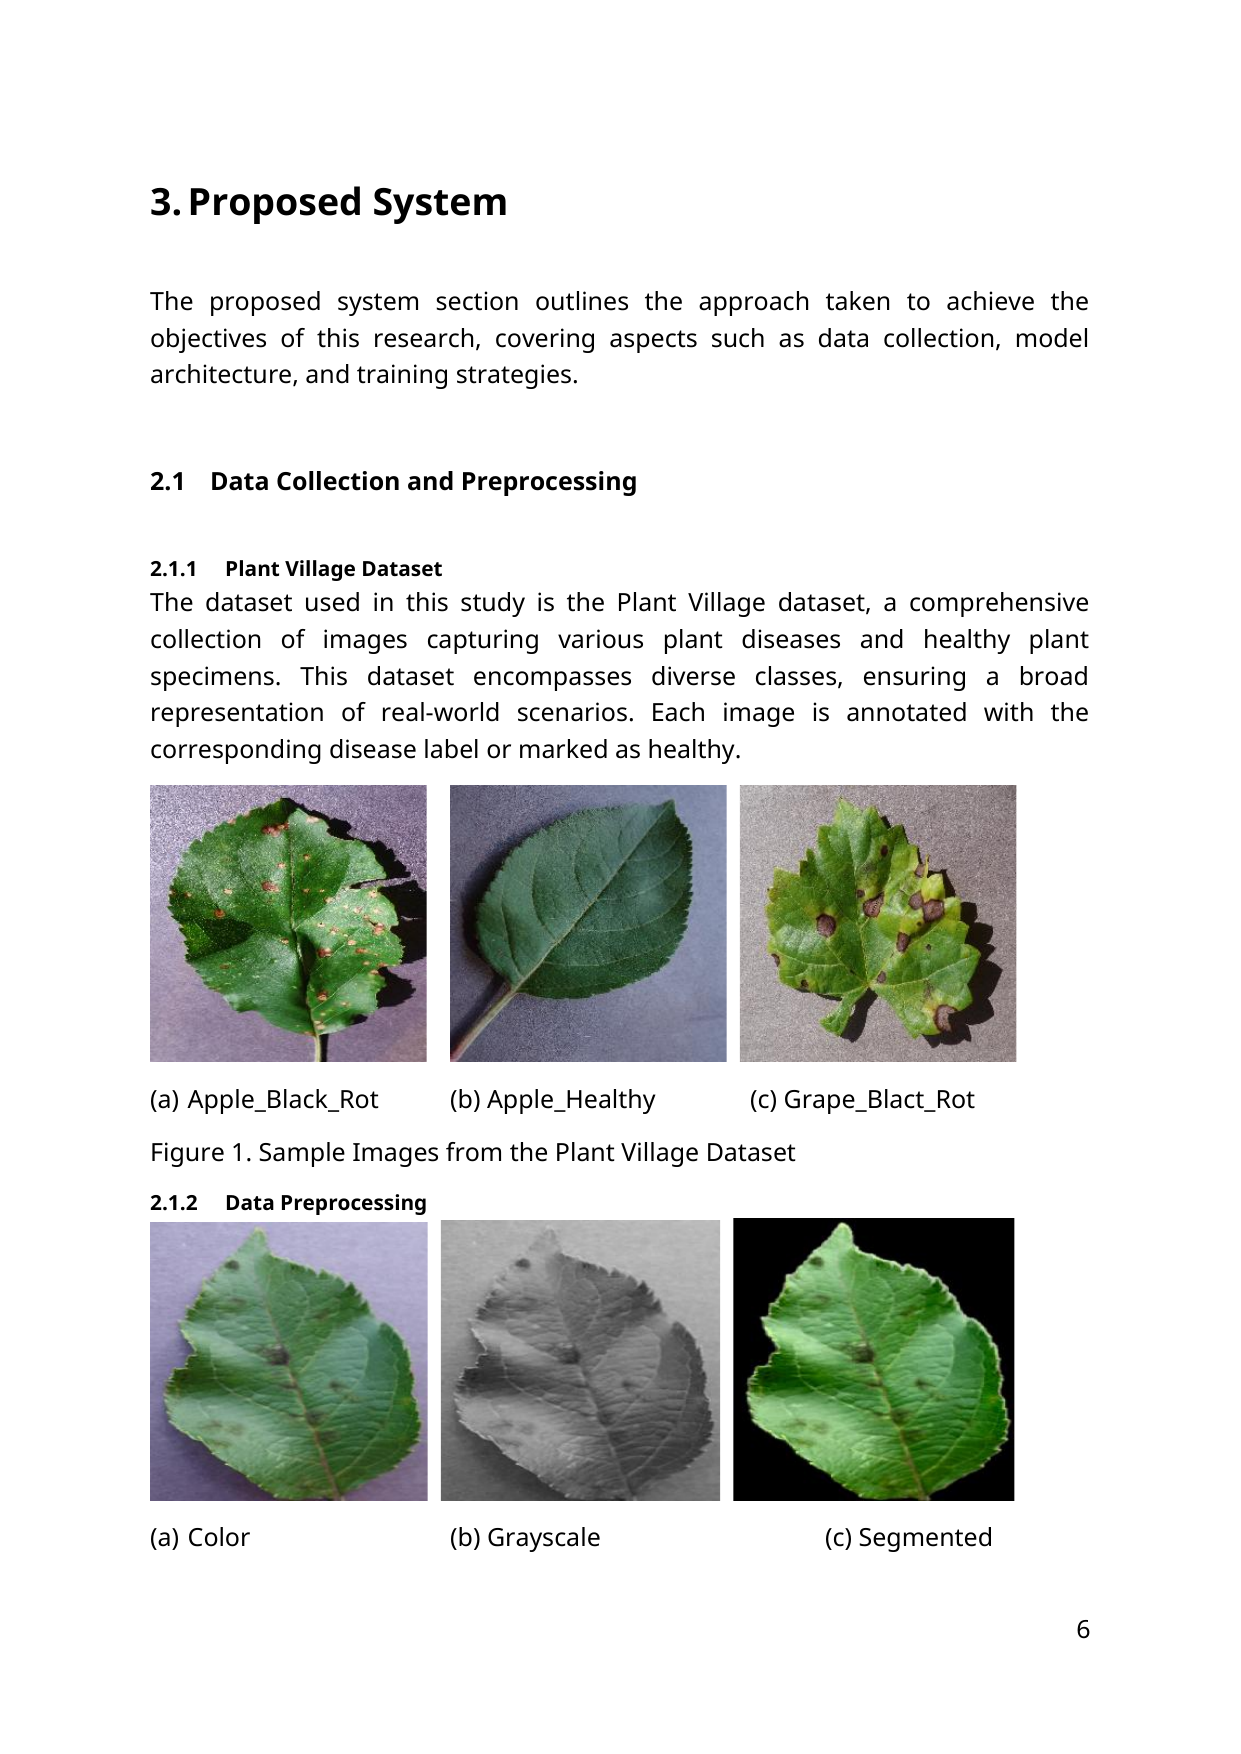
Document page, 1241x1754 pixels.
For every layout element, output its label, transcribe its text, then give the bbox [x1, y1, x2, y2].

subtitle Data Collection and Preprocessing [150, 464, 1090, 498]
subtitle Plant Village Dataset [150, 554, 1090, 583]
list Color (b) Grayscale (c) Segmented [150, 1519, 1090, 1554]
picture [440, 1220, 721, 1501]
picture [733, 1218, 1015, 1501]
text The proposed system section outlines the approach taken to achieve the objectives of this research, covering aspects such as data collection, model architecture, and training strategies. [150, 283, 1090, 391]
text Figure 1. Sample Images from the Plant Village Dataset [150, 1135, 1090, 1169]
picture [739, 785, 1017, 1062]
text The dataset used in this study is the Plant Village dataset, a comprehensive collection of images capturing various plant diseases and healthy plant specimens. This dataset encompasses diverse classes, ensuring a broad representation of real-world scenarios. Each image is annotated with the corresponding disease label or marked as healthy. [150, 585, 1090, 766]
picture [450, 785, 727, 1062]
picture [150, 1222, 428, 1501]
picture [150, 785, 427, 1062]
subtitle Data Preprocessing [150, 1188, 1090, 1217]
subtitle Proposed System [150, 175, 1090, 226]
list Apple_Black_Rot (b) Apple_Healthy (c) Grape_Blact_Rot [150, 1081, 1090, 1116]
